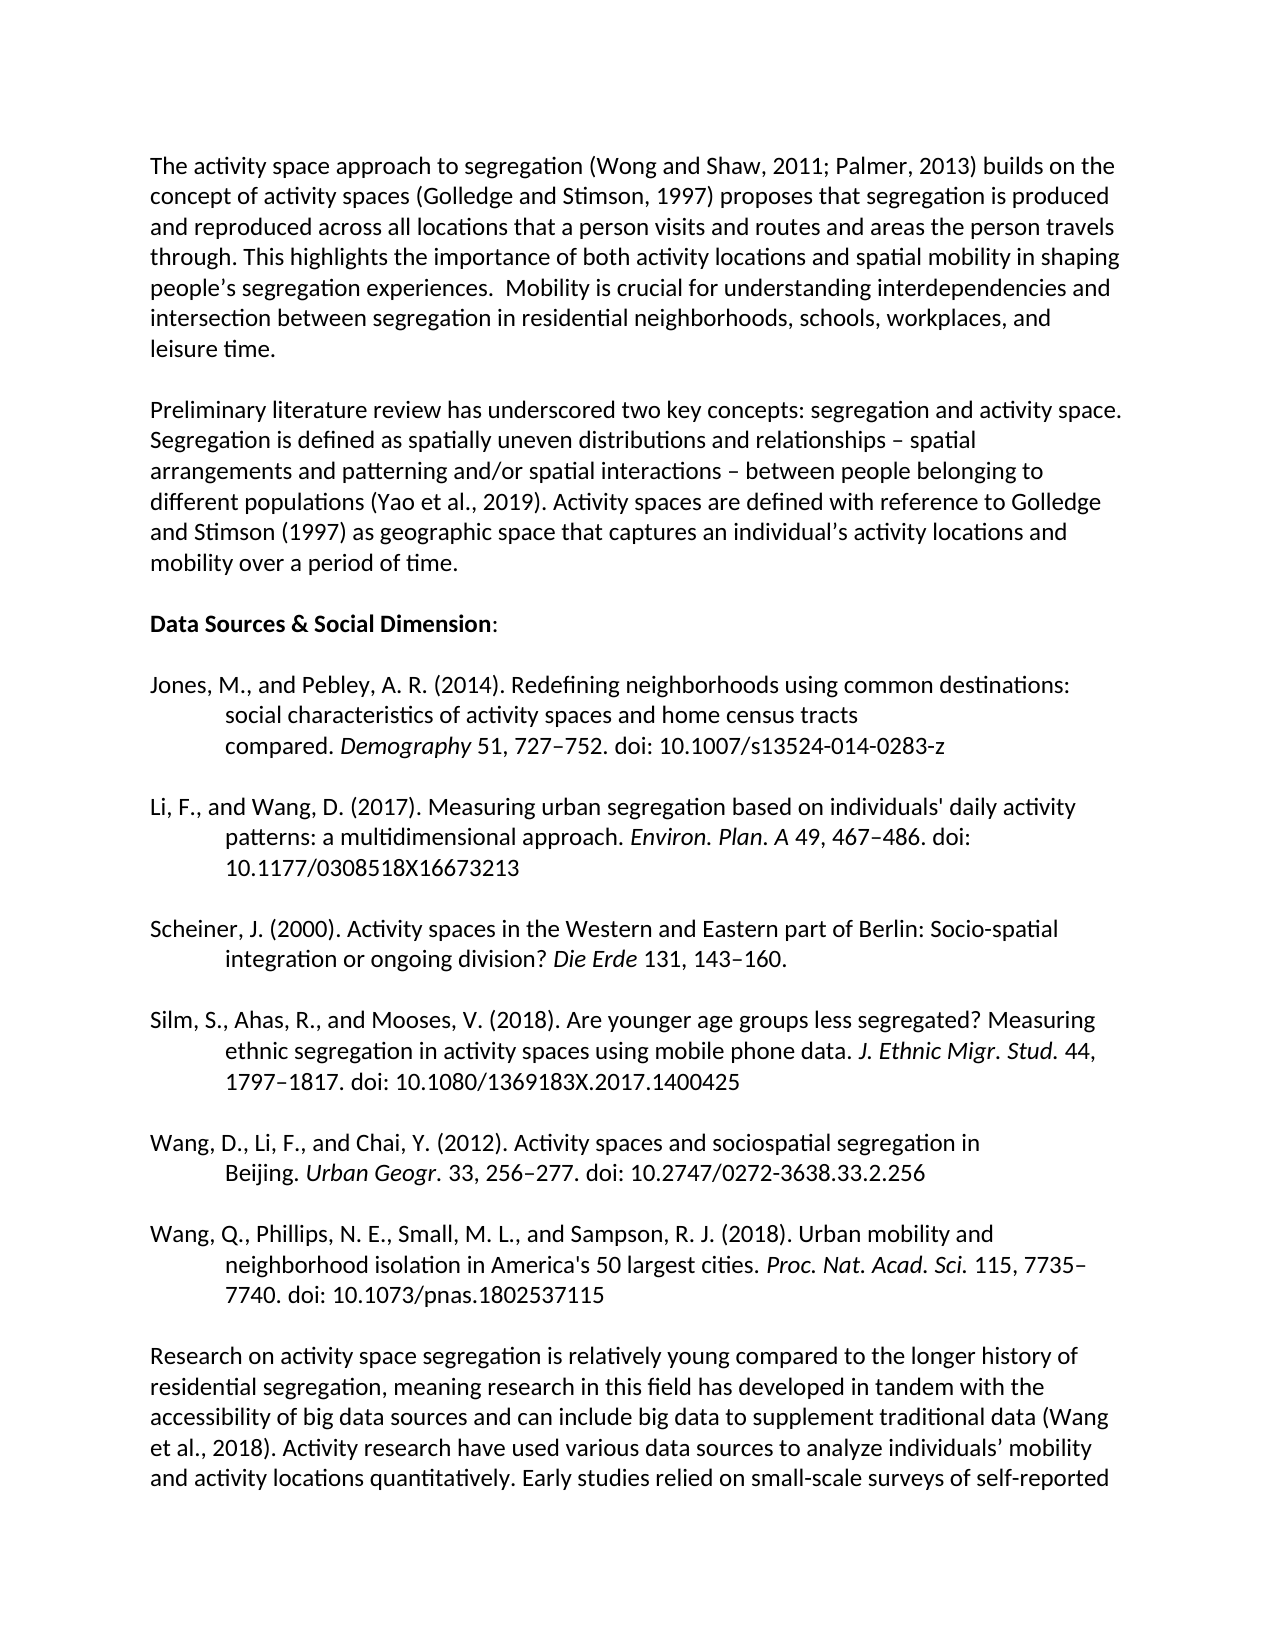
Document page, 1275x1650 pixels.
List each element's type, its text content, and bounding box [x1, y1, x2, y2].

text Silm, S., Ahas, R., and Mooses, V. (2018). Are younger age groups less segregated? Measuring ethnic segregation in activity spaces using mobile phone data. J. Ethnic Migr. Stud. 44, 1797–1817. doi: 10.1080/1369183X.2017.1400425 [150, 1004, 1125, 1096]
text Wang, D., Li, F., and Chai, Y. (2012). Activity spaces and sociospatial segregation in Beijing. Urban Geogr. 33, 256–277. doi: 10.2747/0272-3638.33.2.256 [150, 1127, 1125, 1188]
text Preliminary literature review has underscored two key concepts: segregation and activity space. Segregation is defined as spatially uneven distributions and relationships – spatial arrangements and patterning and/or spatial interactions – between people belonging to different populations (Yao et al., 2019). Activity spaces are defined with reference to Golledge and Stimson (1997) as geographic space that captures an individual’s activity locations and mobility over a period of time. [150, 394, 1125, 577]
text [150, 1340, 1125, 1493]
text Li, F., and Wang, D. (2017). Measuring urban segregation based on individuals' daily activity patterns: a multidimensional approach. Environ. Plan. A 49, 467–486. doi: 10.1177/0308518X16673213 [150, 791, 1125, 882]
text The activity space approach to segregation (Wong and Shaw, 2011; Palmer, 2013) builds on the concept of activity spaces (Golledge and Stimson, 1997) proposes that segregation is produced and reproduced across all locations that a person visits and routes and areas the person travels through. This highlights the importance of both activity locations and spatial mobility in shaping people’s segregation experiences. Mobility is crucial for understanding interdependencies and intersection between segregation in residential neighborhoods, schools, workplaces, and leisure time. [150, 150, 1125, 364]
text Scheiner, J. (2000). Activity spaces in the Western and Eastern part of Berlin: Socio-spatial integration or ongoing division? Die Erde 131, 143–160. [150, 913, 1125, 974]
text Jones, M., and Pebley, A. R. (2014). Redefining neighborhoods using common destinations: social characteristics of activity spaces and home census tracts compared. Demography 51, 727–752. doi: 10.1007/s13524-014-0283-z [150, 669, 1125, 760]
text Wang, Q., Phillips, N. E., Small, M. L., and Sampson, R. J. (2018). Urban mobility and neighborhood isolation in America's 50 largest cities. Proc. Nat. Acad. Sci. 115, 7735–7740. doi: 10.1073/pnas.1802537115 [150, 1218, 1125, 1310]
text Data Sources & Social Dimension: [150, 608, 1125, 638]
